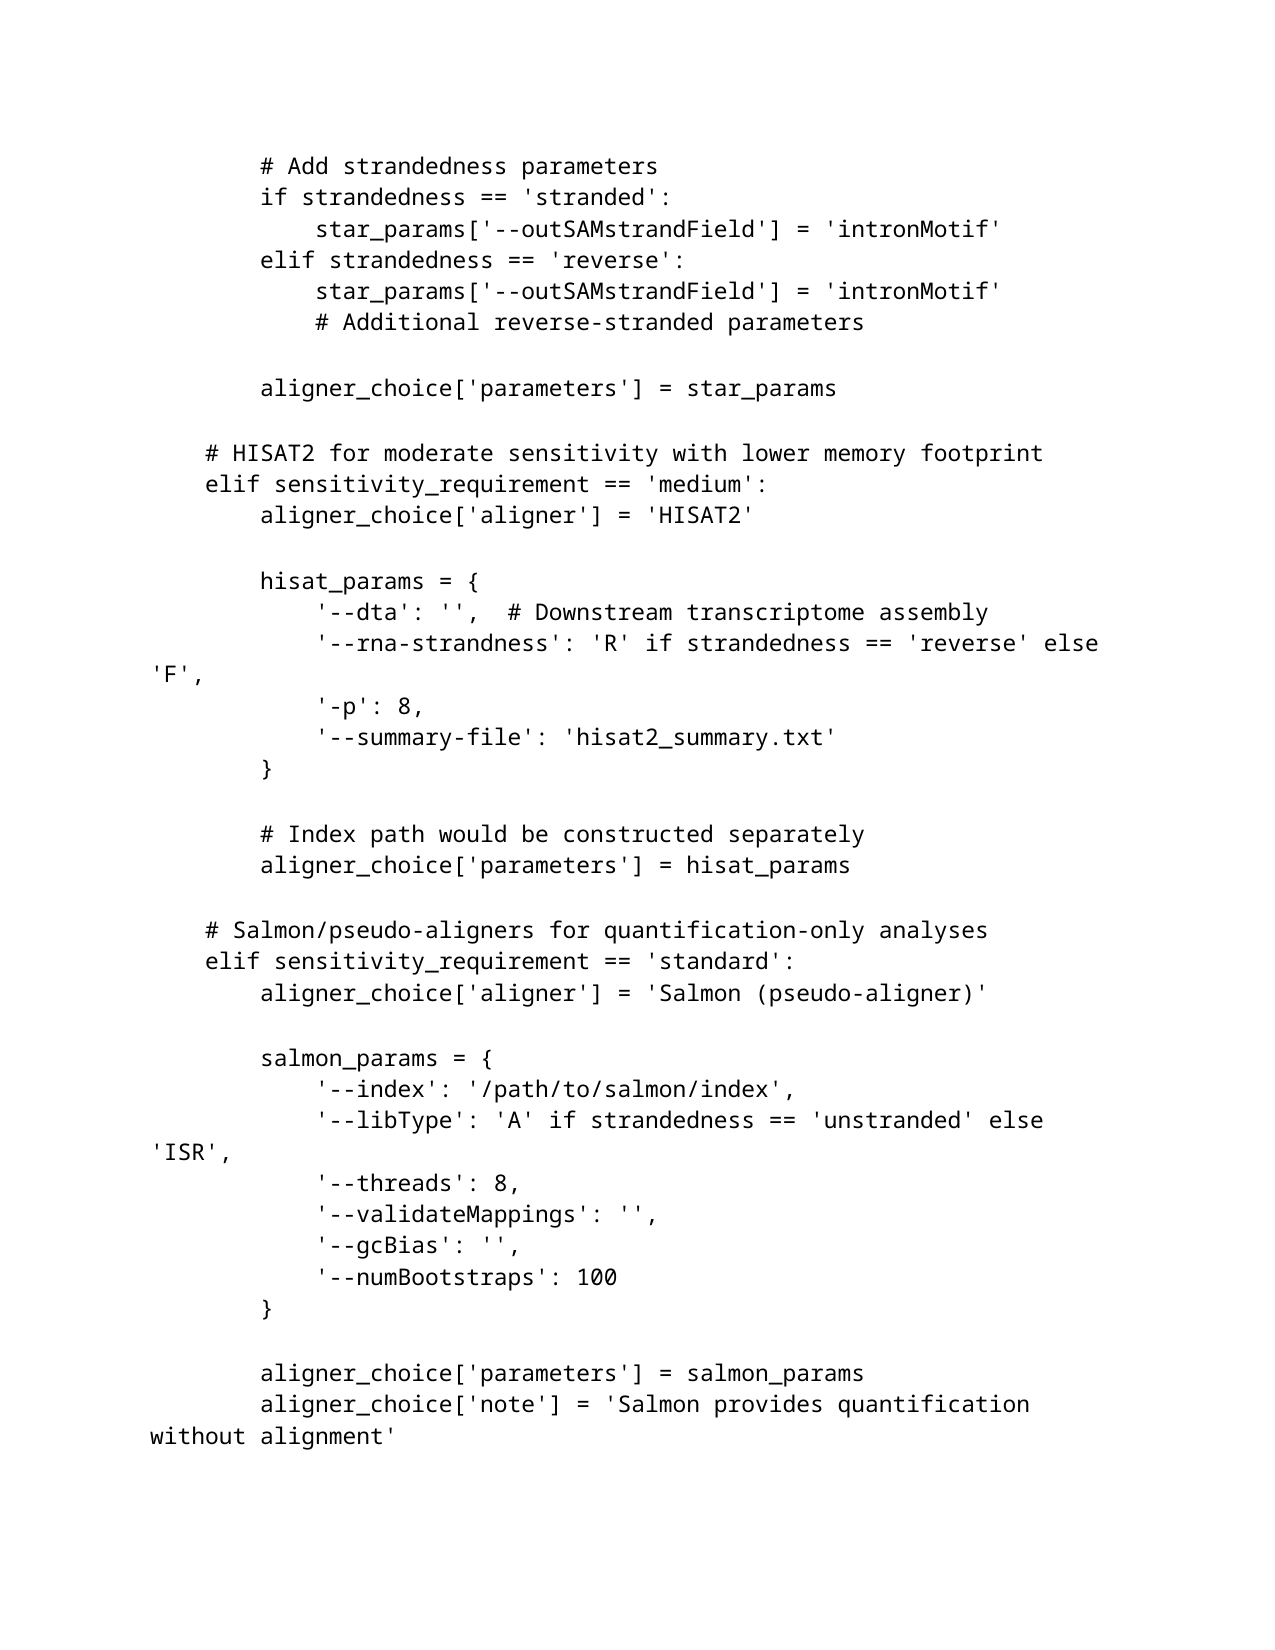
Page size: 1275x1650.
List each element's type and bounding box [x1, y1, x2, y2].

text [150, 150, 1125, 1485]
